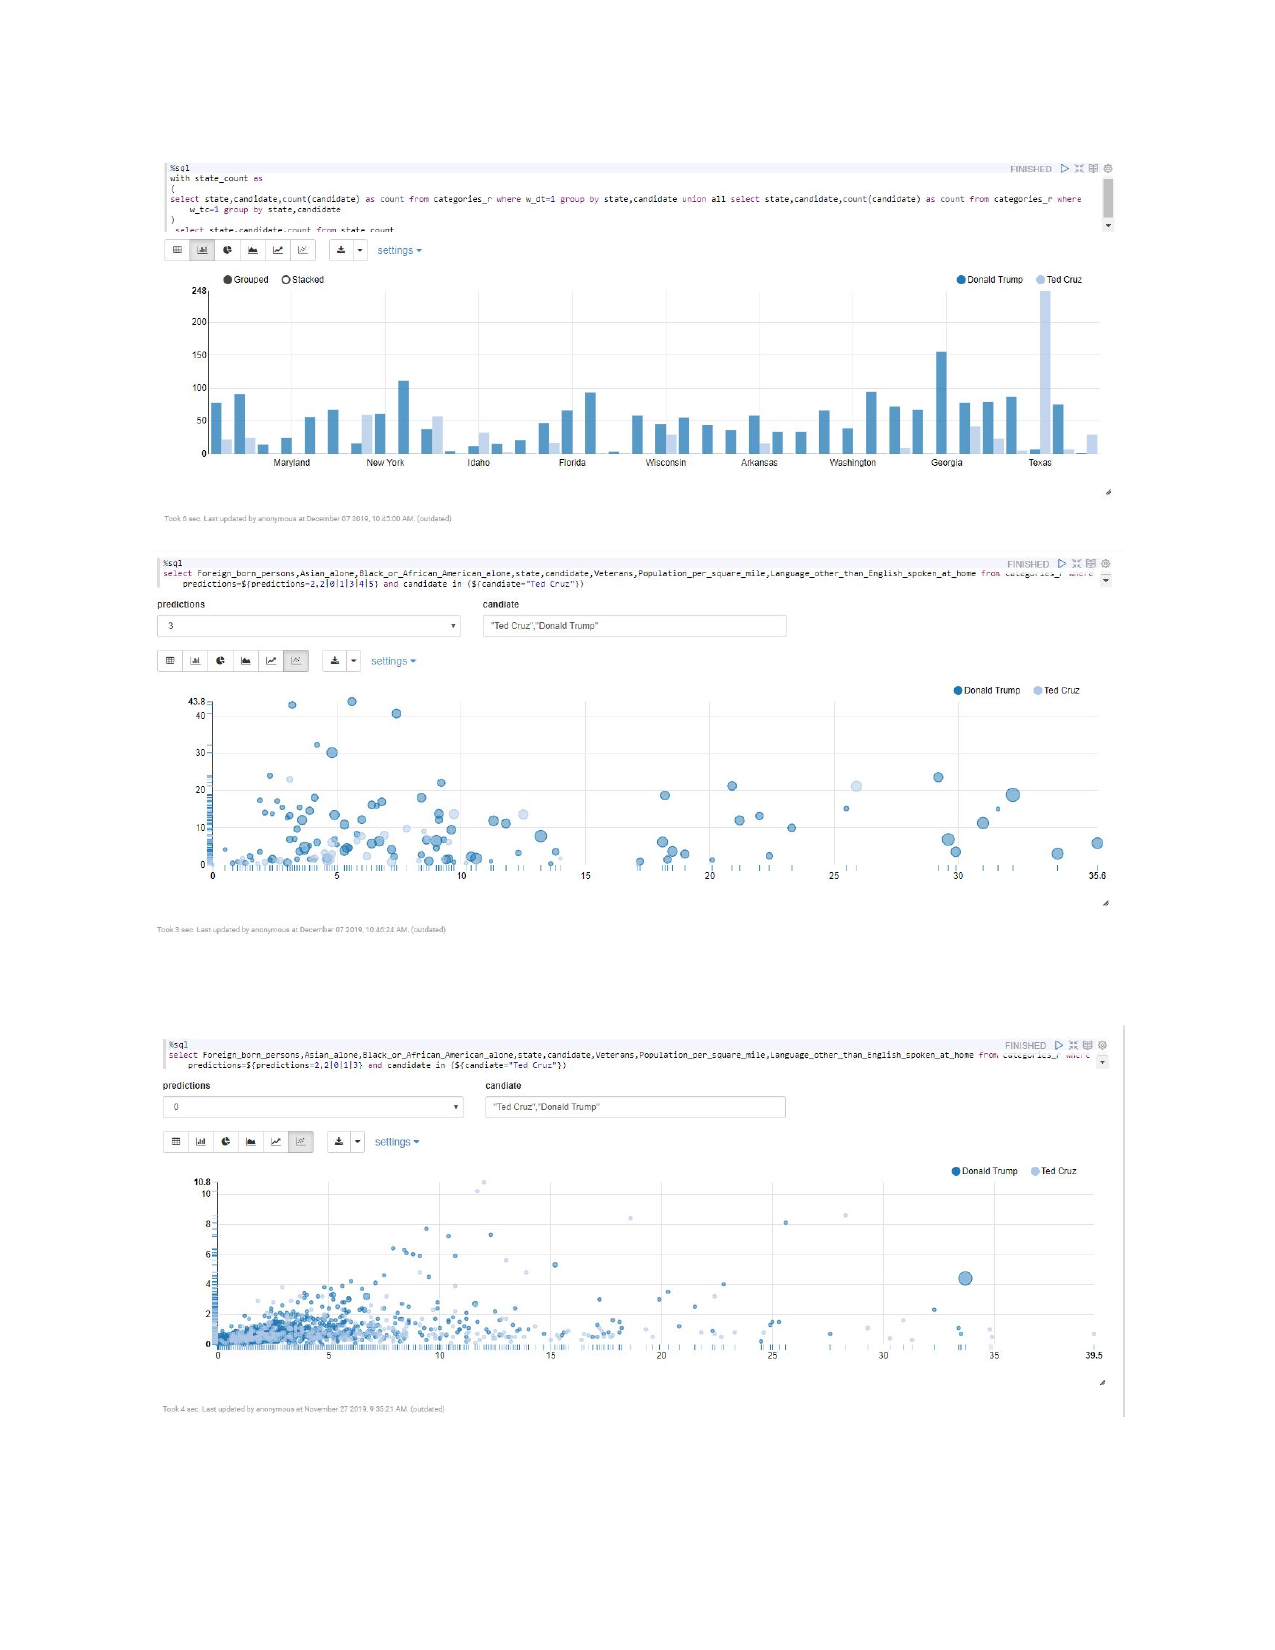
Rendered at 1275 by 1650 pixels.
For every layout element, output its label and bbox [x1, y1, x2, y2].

picture [150, 150, 1125, 532]
picture [150, 1025, 1125, 1417]
picture [150, 550, 1125, 946]
